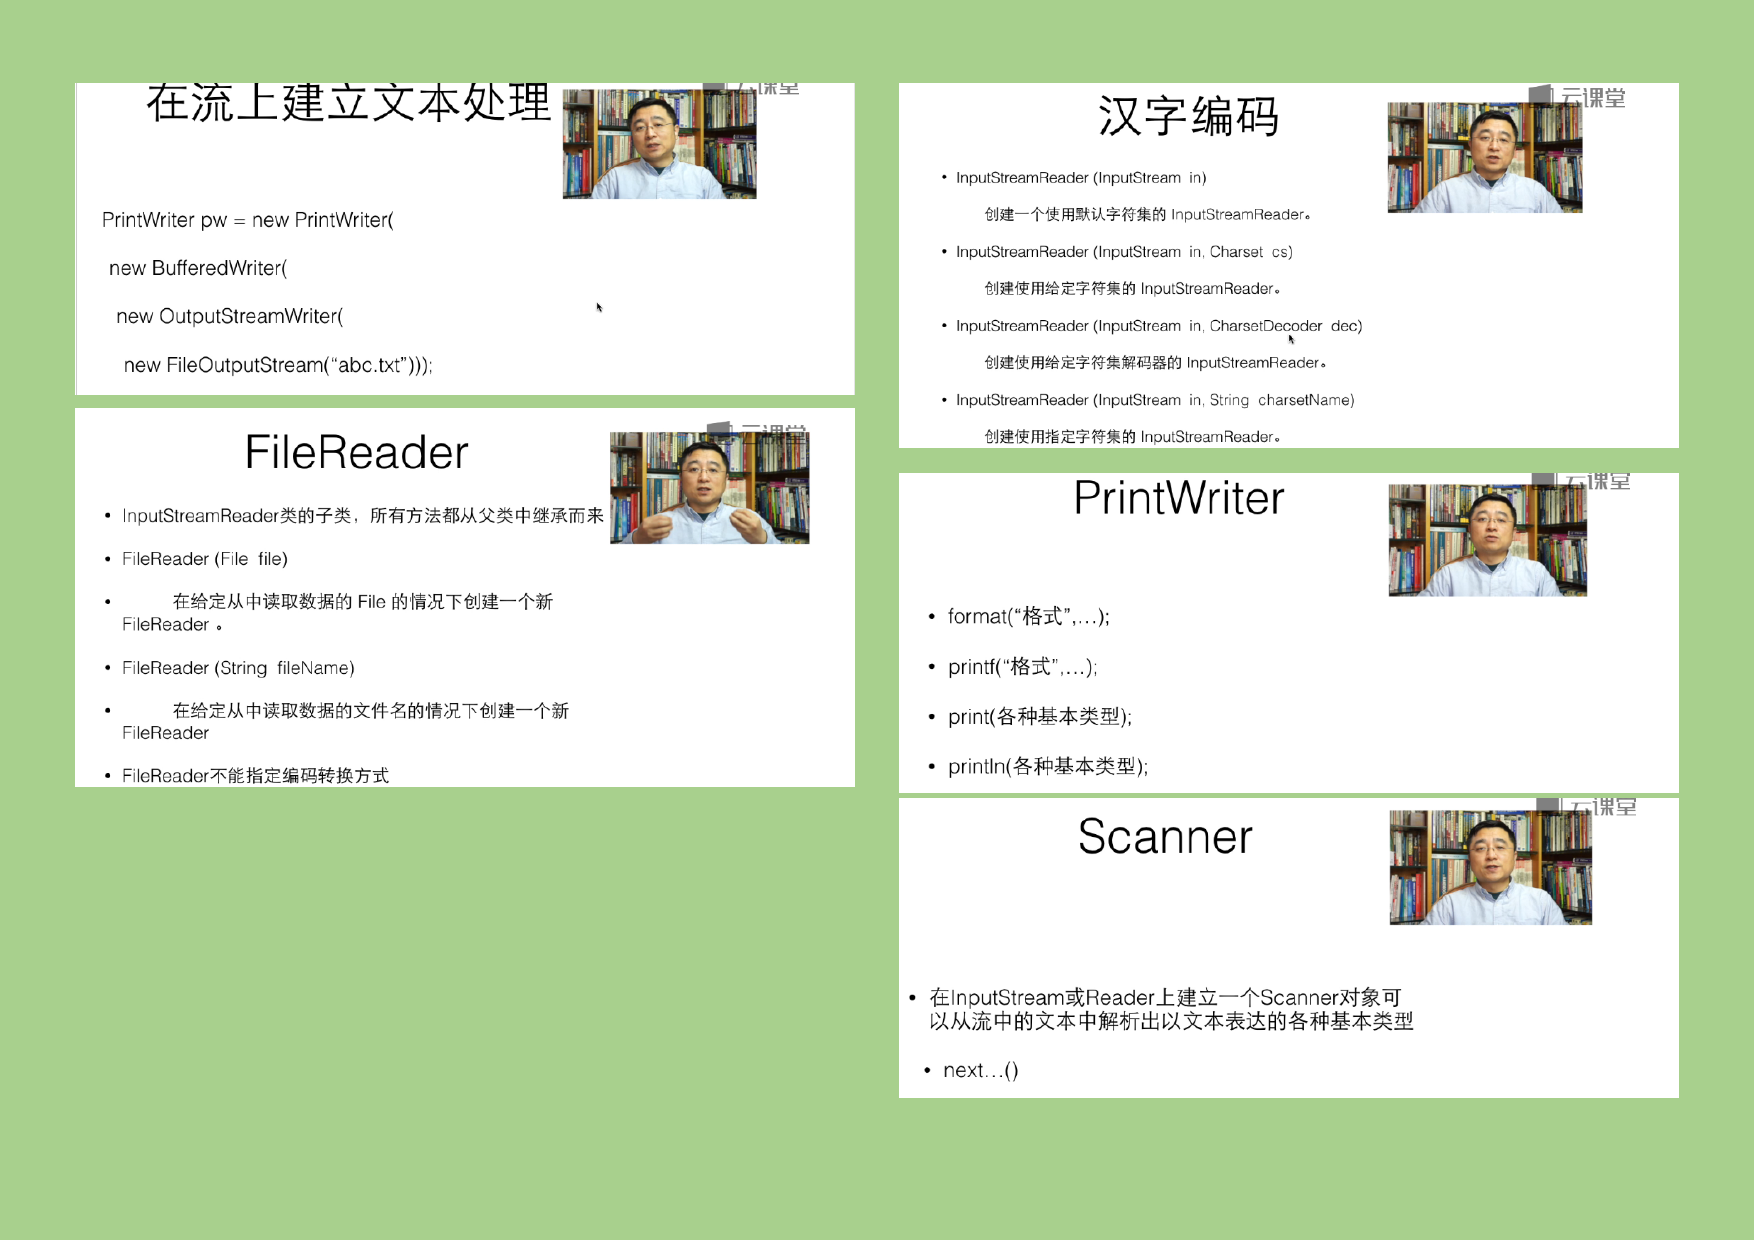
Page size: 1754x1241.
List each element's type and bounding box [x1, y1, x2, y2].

picture [899, 798, 1679, 1098]
picture [899, 83, 1679, 448]
picture [75, 408, 855, 787]
picture [75, 83, 855, 395]
picture [899, 473, 1679, 793]
